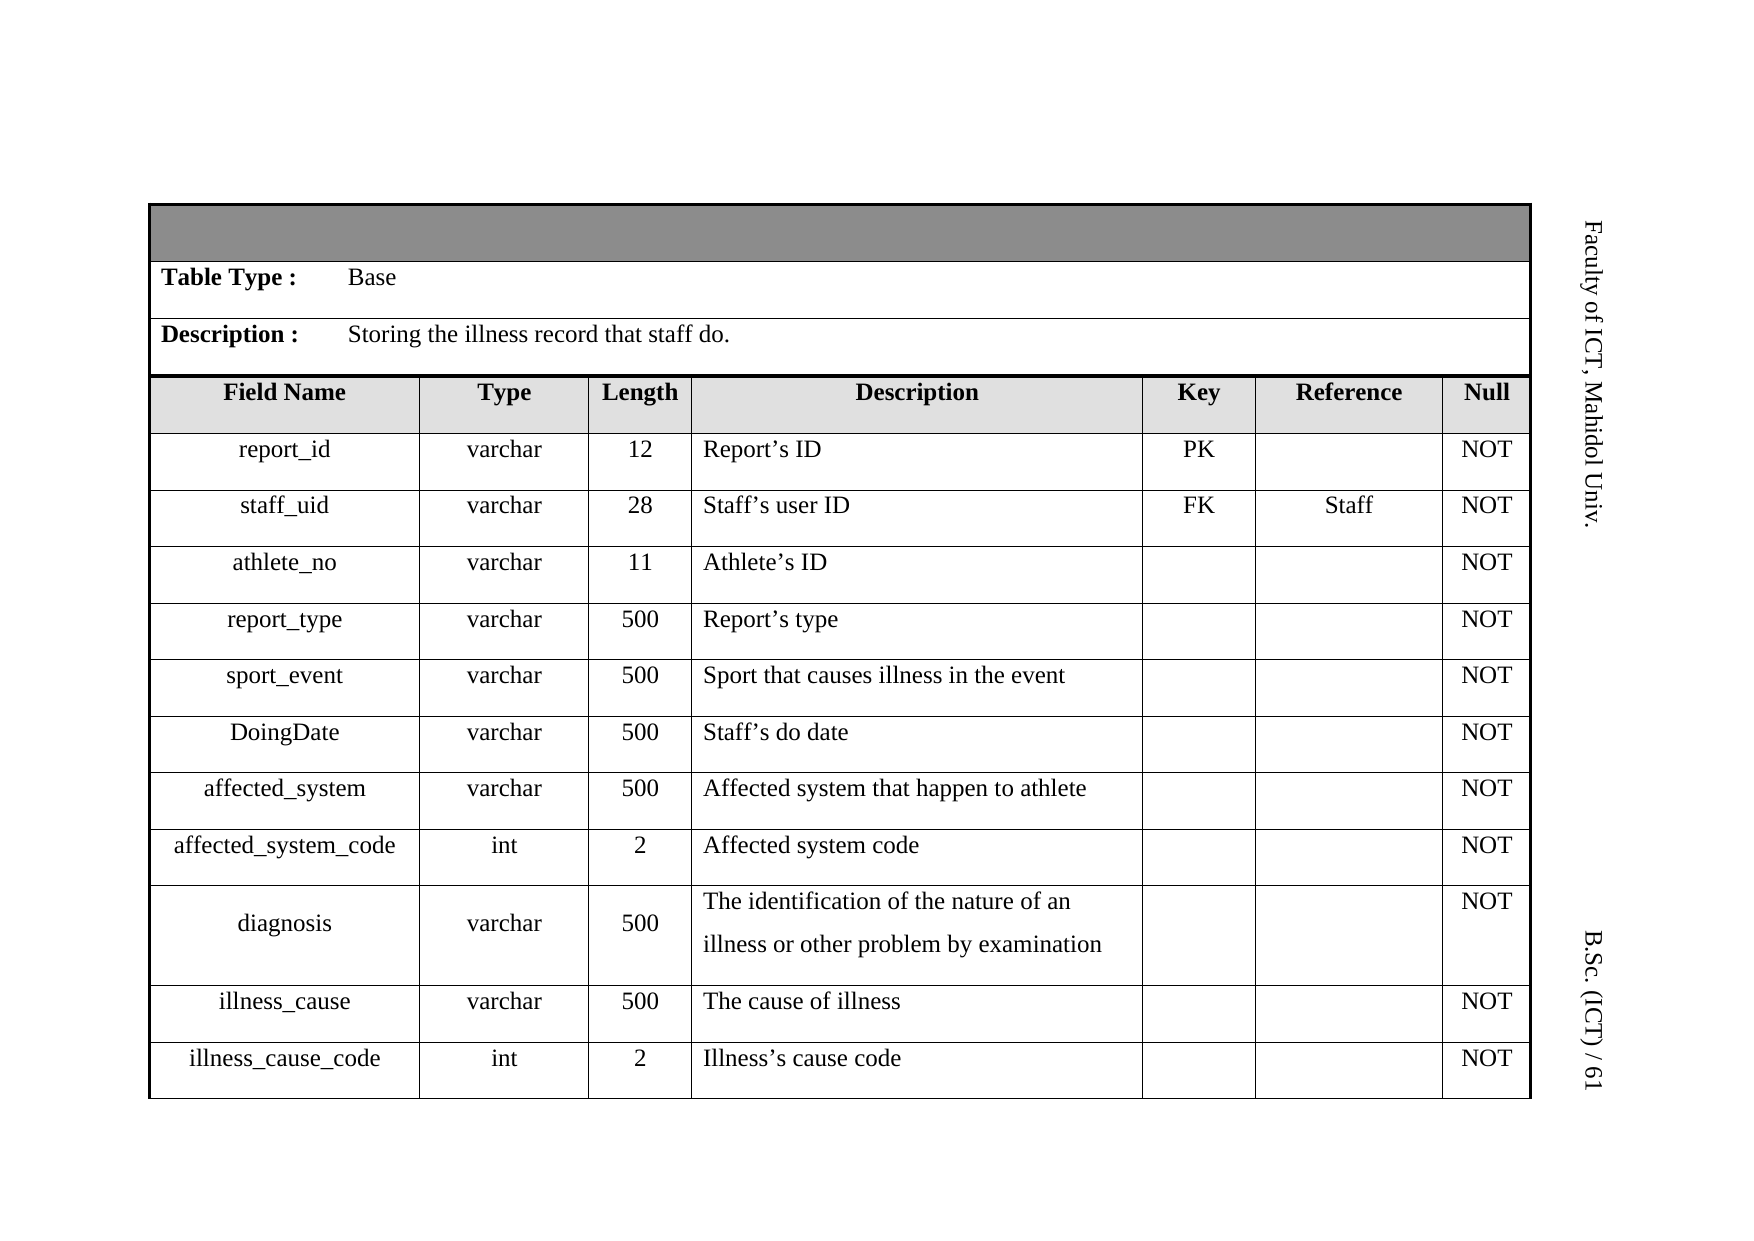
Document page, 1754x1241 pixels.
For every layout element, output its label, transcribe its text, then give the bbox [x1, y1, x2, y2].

table_cell NOT [1443, 830, 1529, 885]
table_cell Base [336, 262, 1529, 318]
table_cell [1143, 773, 1255, 829]
table_cell Field Name [151, 378, 419, 433]
table_cell Illness’s cause code [692, 1043, 1142, 1098]
table_cell [1143, 830, 1255, 885]
table_cell NOT [1443, 604, 1529, 659]
table_cell NOT [1443, 547, 1529, 603]
table_cell Affected system code [692, 830, 1142, 885]
table_cell [1143, 547, 1255, 603]
table_cell varchar [420, 434, 588, 489]
table_cell Report’s ID [692, 434, 1142, 489]
table_cell Athlete’s ID [692, 547, 1142, 603]
table_cell NOT [1443, 491, 1529, 546]
table_cell PK [1143, 434, 1255, 489]
table_cell 500 [589, 886, 691, 985]
table_cell [1143, 886, 1255, 985]
table_cell NOT [1443, 773, 1529, 829]
table_cell [1256, 604, 1442, 659]
table_cell Description : [151, 319, 336, 374]
table_cell Key [1143, 378, 1255, 433]
table_cell 500 [589, 986, 691, 1042]
table_cell NOT [1443, 434, 1529, 489]
table_cell Storing the illness record that staff do. [336, 319, 1529, 374]
table_cell 28 [589, 491, 691, 546]
table_header Table Name : [151, 206, 336, 261]
table_cell 12 [589, 434, 691, 489]
table_cell [1256, 773, 1442, 829]
table_cell NOT [1443, 717, 1529, 772]
table_cell DoingDate [151, 717, 419, 772]
table_cell Null [1443, 378, 1529, 433]
table_cell int [420, 830, 588, 885]
table_cell [1256, 986, 1442, 1042]
table_cell affected_system_code [151, 830, 419, 885]
table_cell 2 [589, 1043, 691, 1098]
table_cell varchar [420, 547, 588, 603]
table_cell staff_uid [151, 491, 419, 546]
table_cell [1256, 547, 1442, 603]
table_cell Sport that causes illness in the event [692, 660, 1142, 716]
table_cell NOT [1443, 1043, 1529, 1098]
table_cell NOT [1443, 886, 1529, 985]
table_cell 500 [589, 660, 691, 716]
table_cell varchar [420, 491, 588, 546]
table_cell [1256, 717, 1442, 772]
table_cell [1256, 660, 1442, 716]
table_cell [1143, 717, 1255, 772]
table_cell sport_event [151, 660, 419, 716]
table_cell Length [589, 378, 691, 433]
table_cell [1143, 604, 1255, 659]
table_cell [1256, 886, 1442, 985]
table_cell varchar [420, 660, 588, 716]
table_cell Staff’s user ID [692, 491, 1142, 546]
table_cell 11 [589, 547, 691, 603]
table_cell 500 [589, 604, 691, 659]
table_cell int [420, 1043, 588, 1098]
table_cell The identification of the nature of an illness or other problem by examination [692, 886, 1142, 985]
table_cell affected_system [151, 773, 419, 829]
table_cell Table Type : [151, 262, 336, 318]
table_cell Report’s type [692, 604, 1142, 659]
table_header Table#5 [1311, 206, 1529, 261]
table_cell NOT [1443, 986, 1529, 1042]
table_cell varchar [420, 773, 588, 829]
table_cell [1143, 986, 1255, 1042]
table_cell [1256, 1043, 1442, 1098]
table_cell Reference [1256, 378, 1442, 433]
table_cell NOT [1443, 660, 1529, 716]
table_cell [1256, 434, 1442, 489]
table_cell 500 [589, 773, 691, 829]
table_cell Type [420, 378, 588, 433]
table_cell varchar [420, 717, 588, 772]
table_cell report_type [151, 604, 419, 659]
table_cell athlete_no [151, 547, 419, 603]
table_header IllnessRecord [336, 206, 1311, 261]
table_cell [1256, 830, 1442, 885]
table_cell Staff [1256, 491, 1442, 546]
table_cell [1143, 660, 1255, 716]
table_cell 500 [589, 717, 691, 772]
table_cell varchar [420, 604, 588, 659]
table_cell Description [692, 378, 1142, 433]
table_cell FK [1143, 491, 1255, 546]
table_cell illness_cause [151, 986, 419, 1042]
table_cell The cause of illness [692, 986, 1142, 1042]
table_cell [1143, 1043, 1255, 1098]
table_cell varchar [420, 886, 588, 985]
table_cell varchar [420, 986, 588, 1042]
table_cell 2 [589, 830, 691, 885]
table_cell report_id [151, 434, 419, 489]
table_cell Staff’s do date [692, 717, 1142, 772]
table_cell Affected system that happen to athlete [692, 773, 1142, 829]
table_cell illness_cause_code [151, 1043, 419, 1098]
table_cell diagnosis [151, 886, 419, 985]
